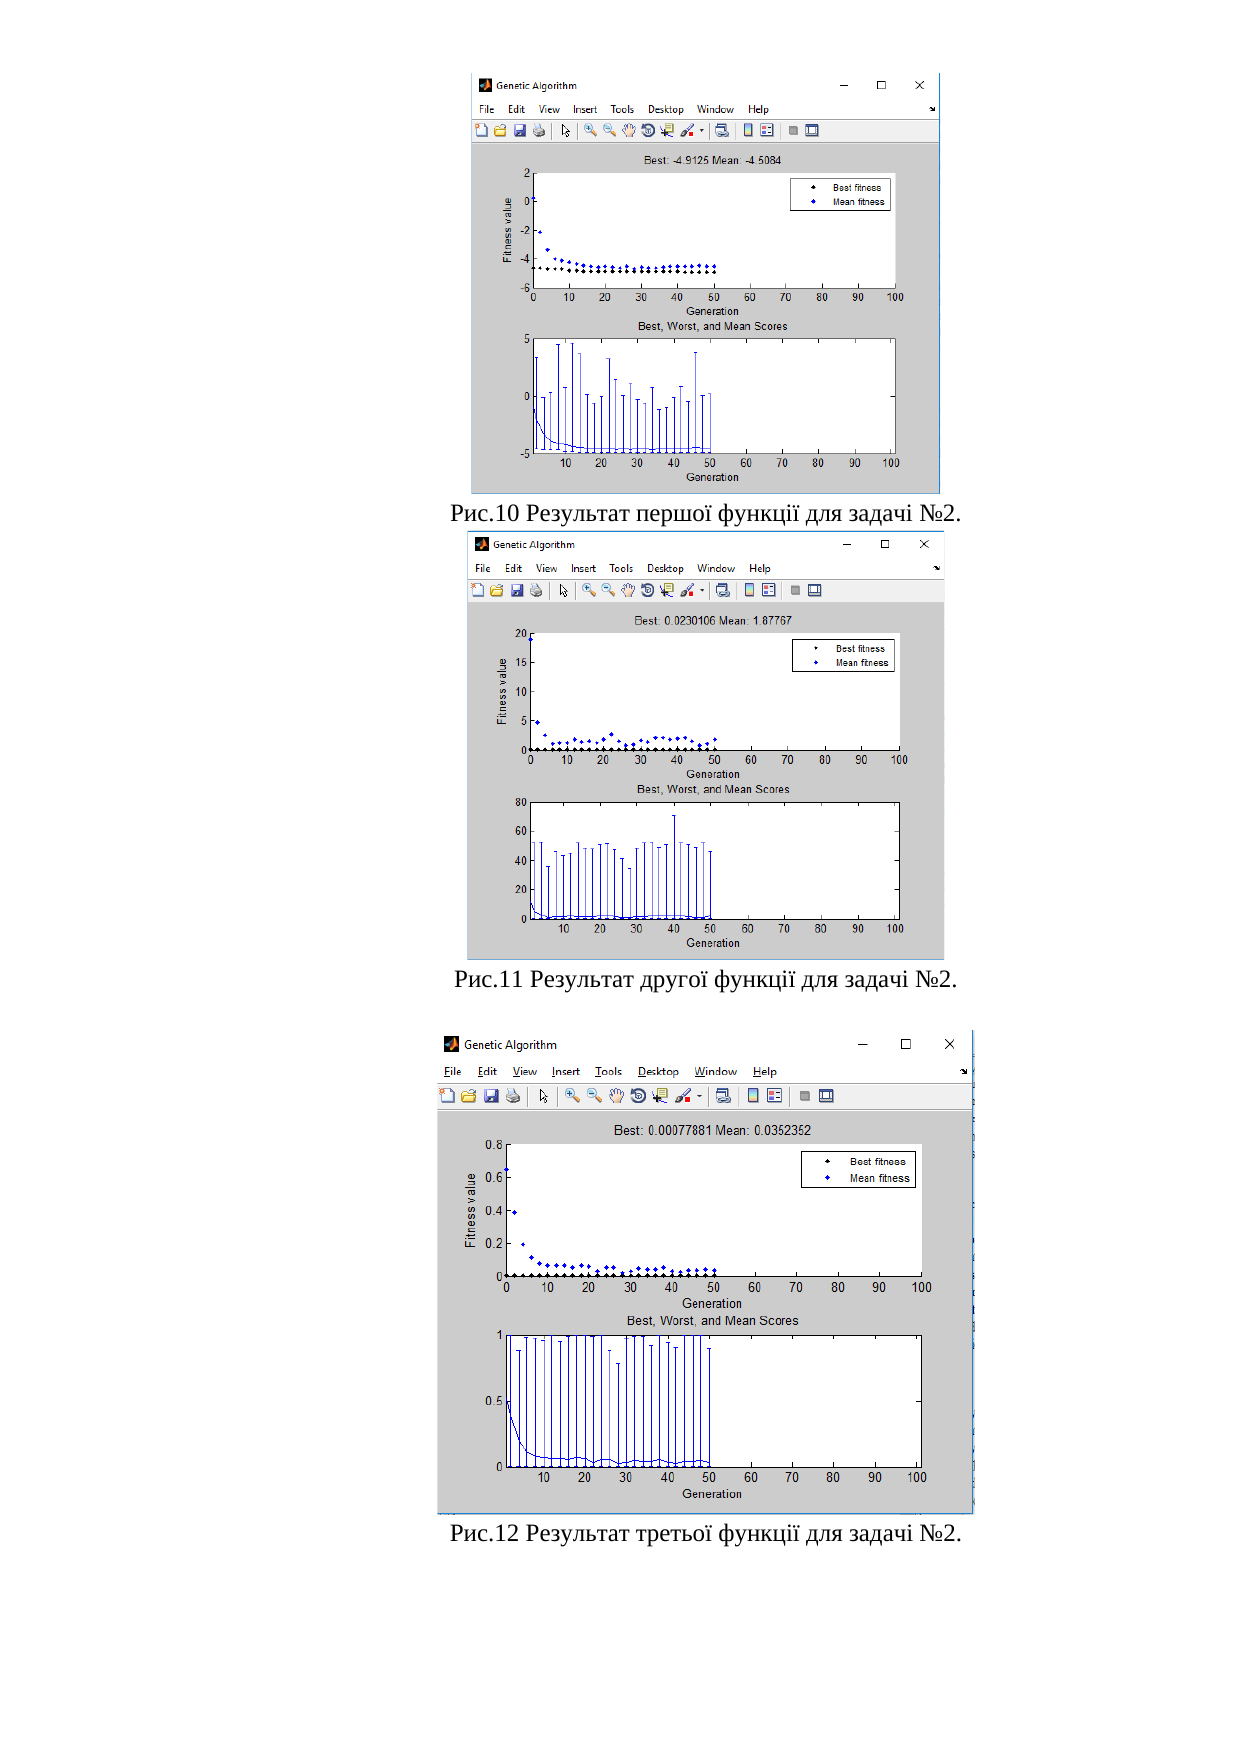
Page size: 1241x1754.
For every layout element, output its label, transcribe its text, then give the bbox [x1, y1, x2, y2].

picture [437, 1030, 975, 1515]
picture [471, 73, 941, 494]
list Рис.11 Результат другої функції для задачі №2. [223, 964, 1152, 993]
picture [467, 530, 945, 960]
list Рис.12 Результат третьої функції для задачі №2. [223, 1518, 1152, 1547]
list Рис.10 Результат першої функції для задачі №2. [223, 498, 1152, 526]
